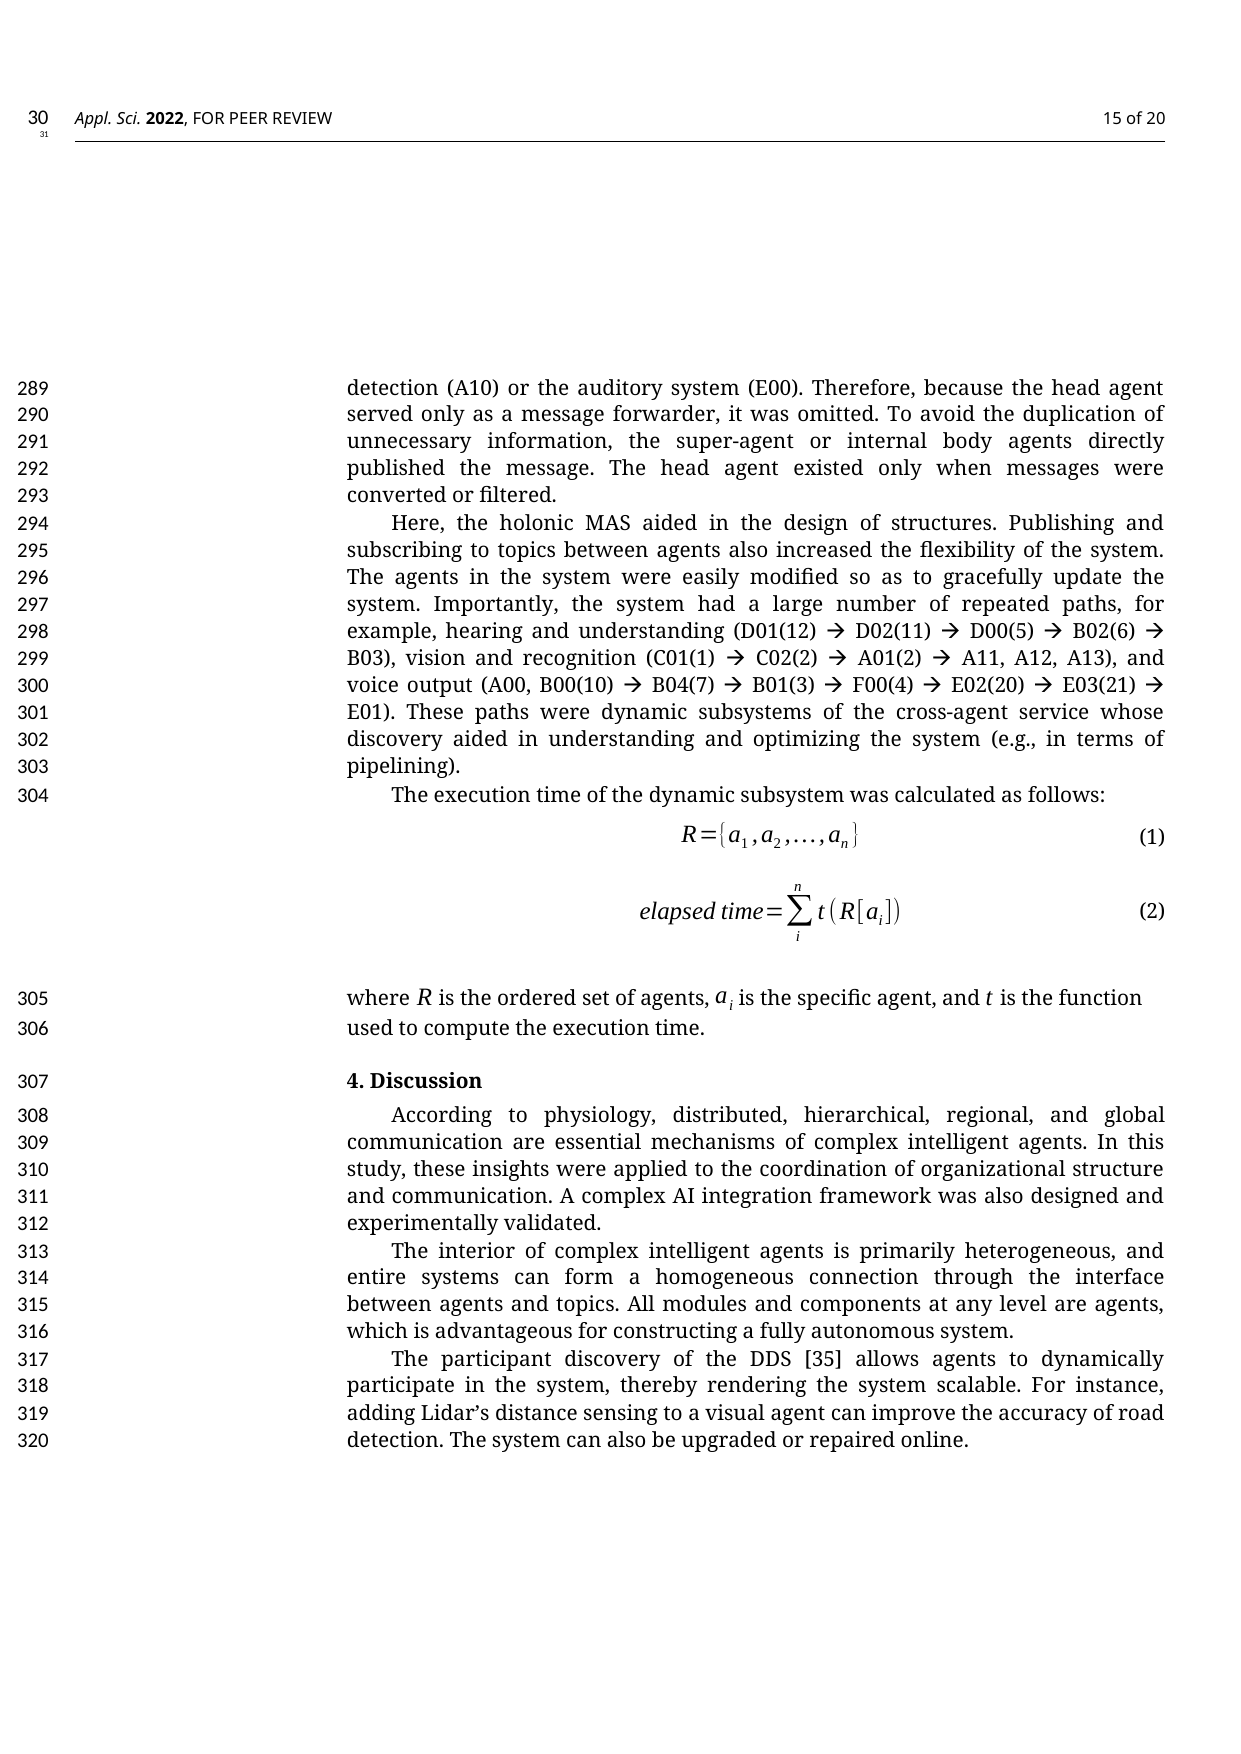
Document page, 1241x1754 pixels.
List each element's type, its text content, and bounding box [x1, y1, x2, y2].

text Here, the holonic MAS aided in the design of structures. Publishing and subscribing to topics between agents also increased the flexibility of the system. The agents in the system were easily modified so as to gracefully update the system. Importantly, the system had a large number of repeated paths, for example, hearing and understanding (D01(12) D02(11) D00(5) B02(6) B03), vision and recognition (C01(1) C02(2) A01(2) A11, A12, A13), and voice output (A00, B00(10) B04(7) B01(3) F00(4) E02(20) E03(21) E01). These paths were dynamic subsystems of the cross-agent service whose discovery aided in understanding and optimizing the system (e.g., in terms of pipelining). [347, 509, 1165, 780]
text According to physiology, distributed, hierarchical, regional, and global communication are essential mechanisms of complex intelligent agents. In this study, these insights were applied to the coordination of organizational structure and communication. A complex AI integration framework was also designed and experimentally validated. [347, 1101, 1165, 1237]
text The interior of complex intelligent agents is primarily heterogeneous, and entire systems can form a homogeneous connection through the interface between agents and topics. All modules and components at any level are agents, which is advantageous for constructing a fully autonomous system. [347, 1237, 1165, 1345]
text The participant discovery of the DDS [35] allows agents to dynamically participate in the system, thereby rendering the system scalable. For instance, adding Lidar’s distance sensing to a visual agent can improve the accuracy of road detection. The system can also be upgraded or repaired online. [347, 1345, 1165, 1453]
table_header (1) [1120, 808, 1165, 864]
subtitle where is the ordered set of agents, is the specific agent, and is the function used to compute the execution time. [347, 982, 1165, 1042]
subtitle 4. Discussion [347, 1067, 1165, 1095]
text The execution time of the dynamic subsystem was calculated as follows: [347, 780, 1165, 808]
table_header [347, 808, 1120, 864]
table_cell [347, 865, 1120, 957]
table_cell (2) [1120, 865, 1165, 957]
